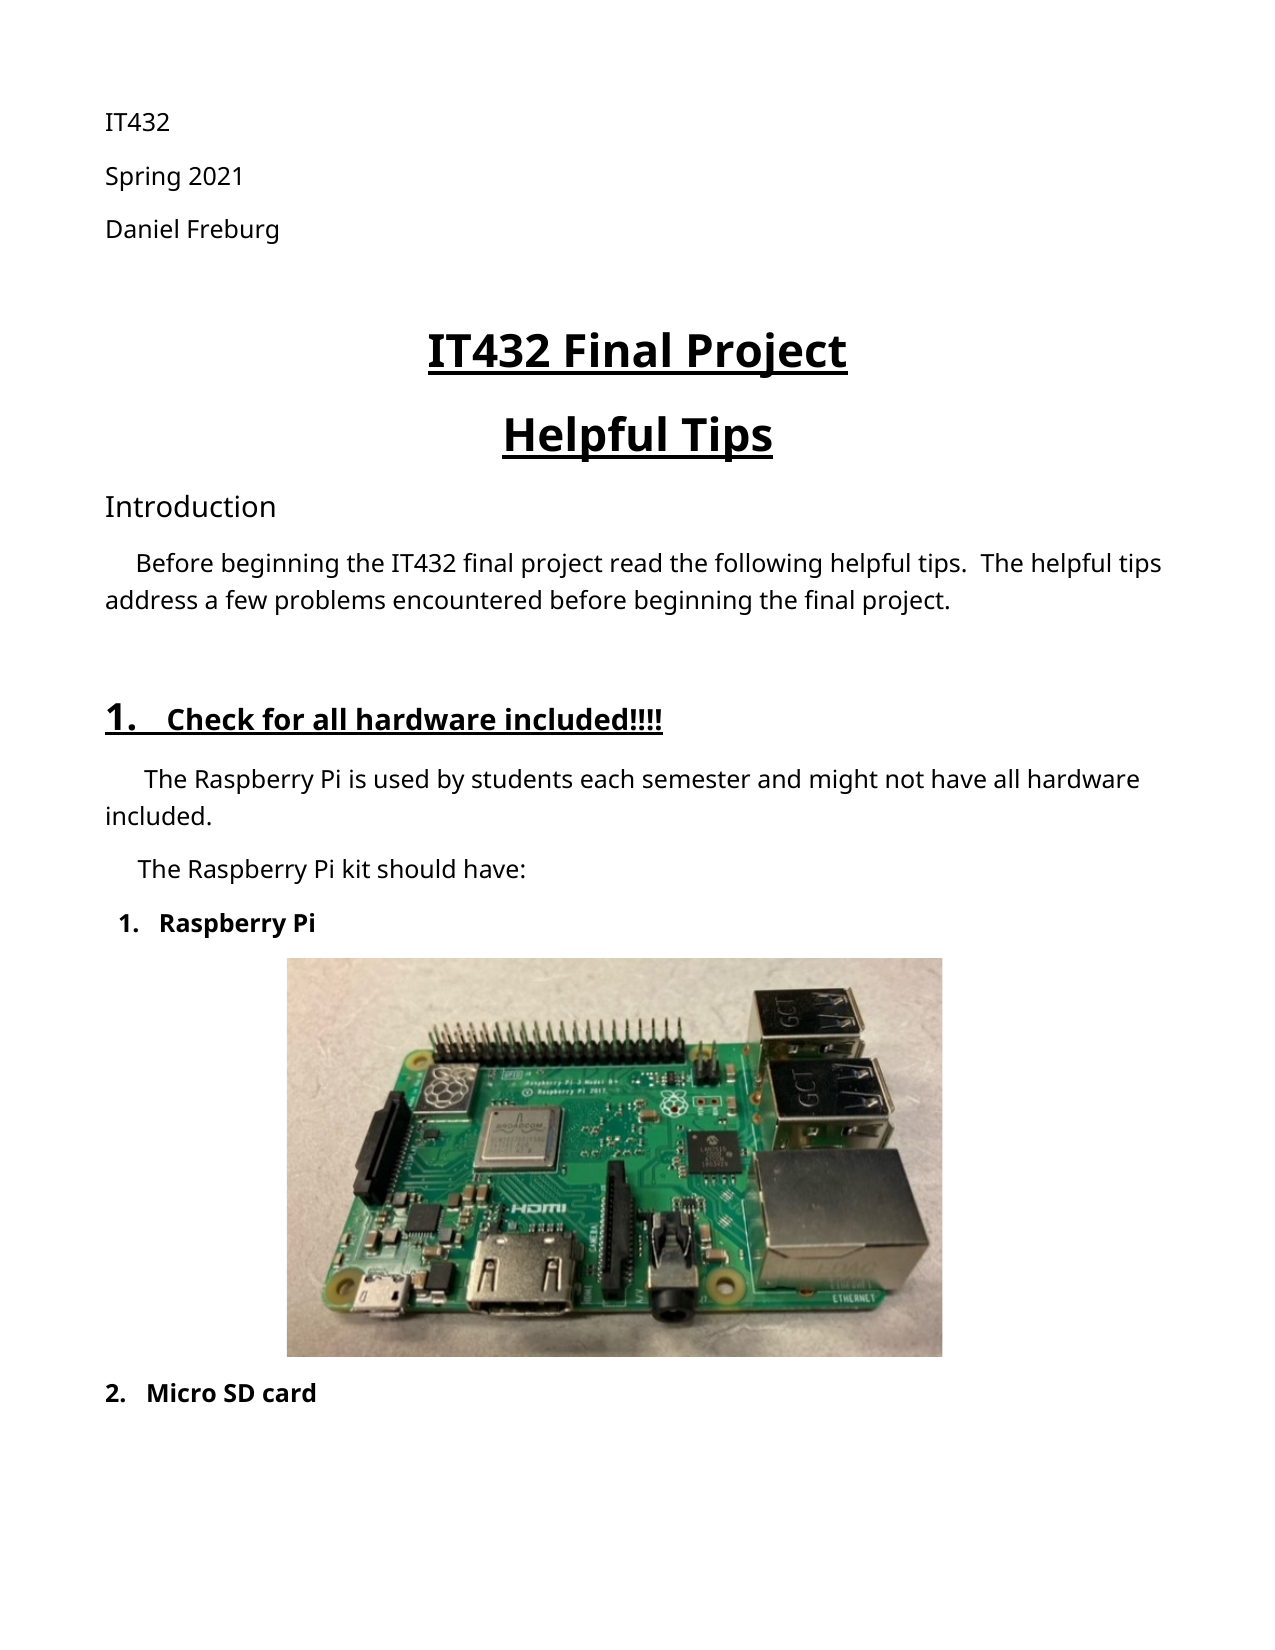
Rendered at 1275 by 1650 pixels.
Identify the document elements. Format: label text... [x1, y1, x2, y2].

text 2. Micro SD card [105, 1376, 1170, 1410]
picture [286, 958, 943, 1357]
text Spring 2021 [105, 158, 1170, 192]
text Before beginning the IT432 final project read the following helpful tips. The helpful tips address a few problems encountered before beginning the final project. [105, 546, 1170, 617]
text The Raspberry Pi is used by students each semester and might not have all hardware included. [105, 762, 1170, 832]
text 1. Raspberry Pi [105, 905, 1170, 939]
text IT432 Final Project [105, 319, 1170, 381]
text Introduction [105, 487, 1170, 526]
text The Raspberry Pi kit should have: [105, 852, 1170, 886]
text 1. Check for all hardware included!!!! [105, 690, 1170, 741]
text Helpful Tips [105, 403, 1170, 465]
text IT432 [105, 105, 1170, 139]
text Daniel Freburg [105, 212, 1170, 246]
